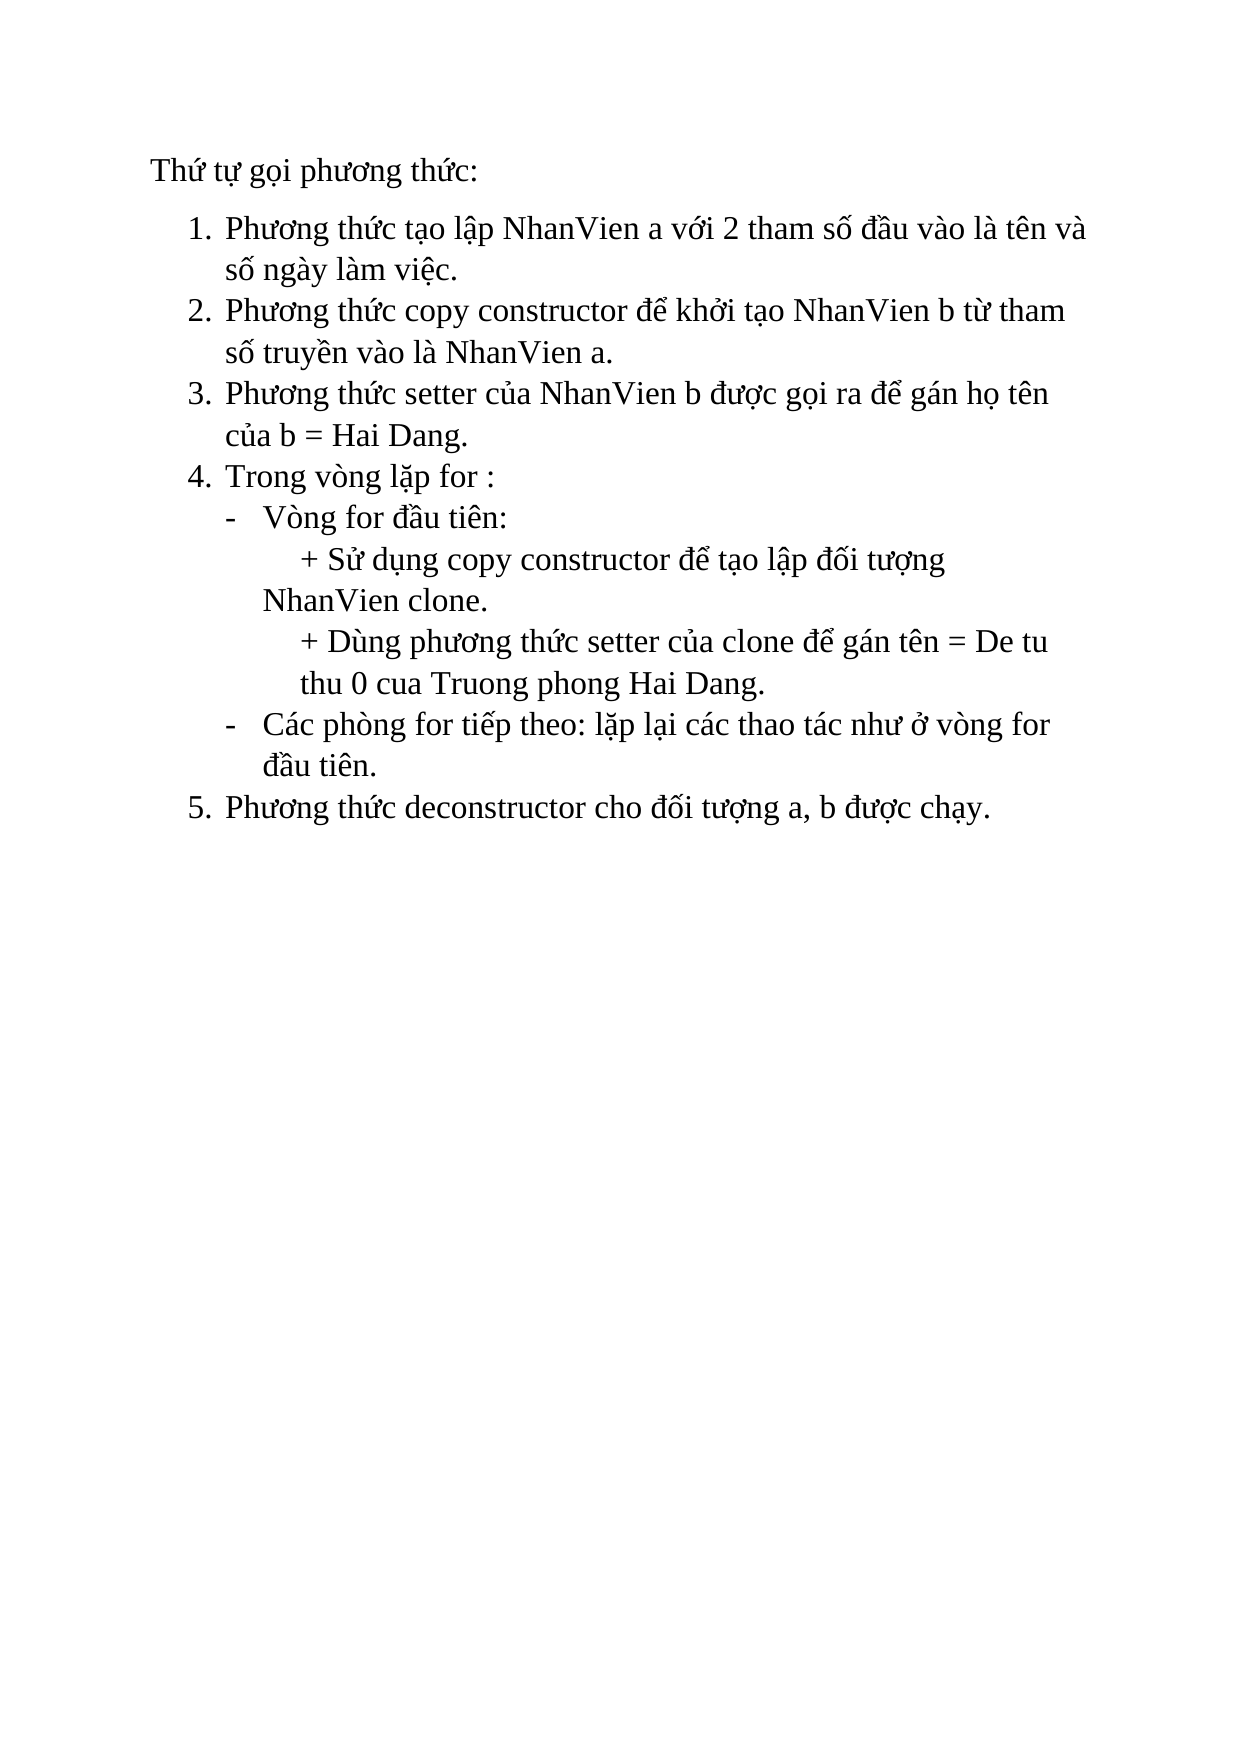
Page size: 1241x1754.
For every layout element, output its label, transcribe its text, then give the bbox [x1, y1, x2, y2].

list Phương thức setter của NhanVien b được gọi ra để gán họ tên của b = Hai Dang. [187, 373, 1090, 453]
text Thứ tự gọi phương thức: [150, 150, 1090, 188]
list + Sử dụng copy constructor để tạo lập đối tượng NhanVien clone. [262, 539, 1090, 618]
list Phương thức copy constructor để khởi tạo NhanVien b từ tham số truyền vào là NhanVien a. [187, 291, 1090, 370]
list Phương thức deconstructor cho đối tượng a, b được chạy. [187, 787, 1090, 825]
list Trong vòng lặp for : [187, 456, 1090, 494]
list Vòng for đầu tiên: [225, 497, 1090, 536]
list Các phòng for tiếp theo: lặp lại các thao tác như ở vòng for đầu tiên. [225, 704, 1090, 784]
list Phương thức tạo lập NhanVien a với 2 tham số đầu vào là tên và số ngày làm việc. [187, 208, 1090, 288]
list + Dùng phương thức setter của clone để gán tên = De tu thu 0 cua Truong phong Hai Dang. [300, 622, 1090, 701]
